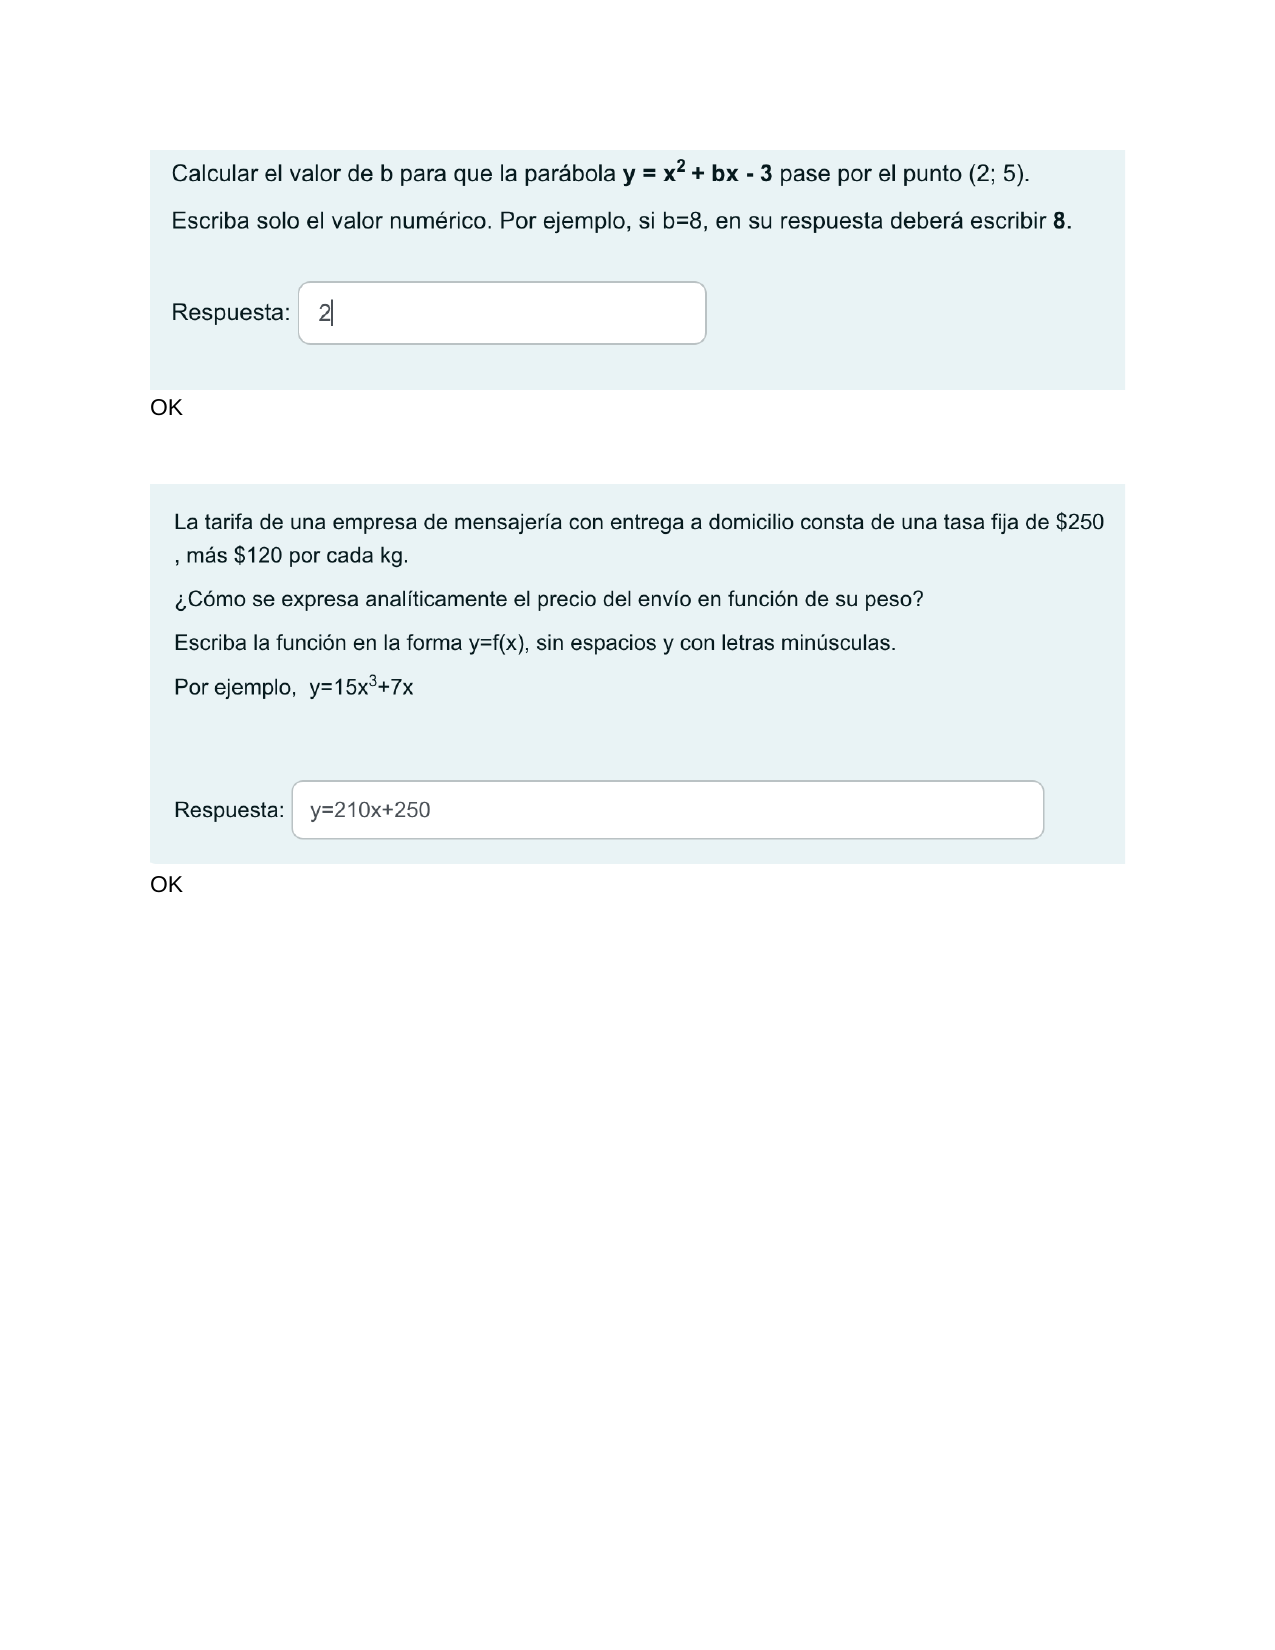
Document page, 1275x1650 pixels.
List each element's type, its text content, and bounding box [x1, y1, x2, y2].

text OK [150, 393, 1125, 420]
text OK [150, 871, 1125, 898]
picture [150, 484, 1125, 868]
picture [150, 150, 1125, 390]
